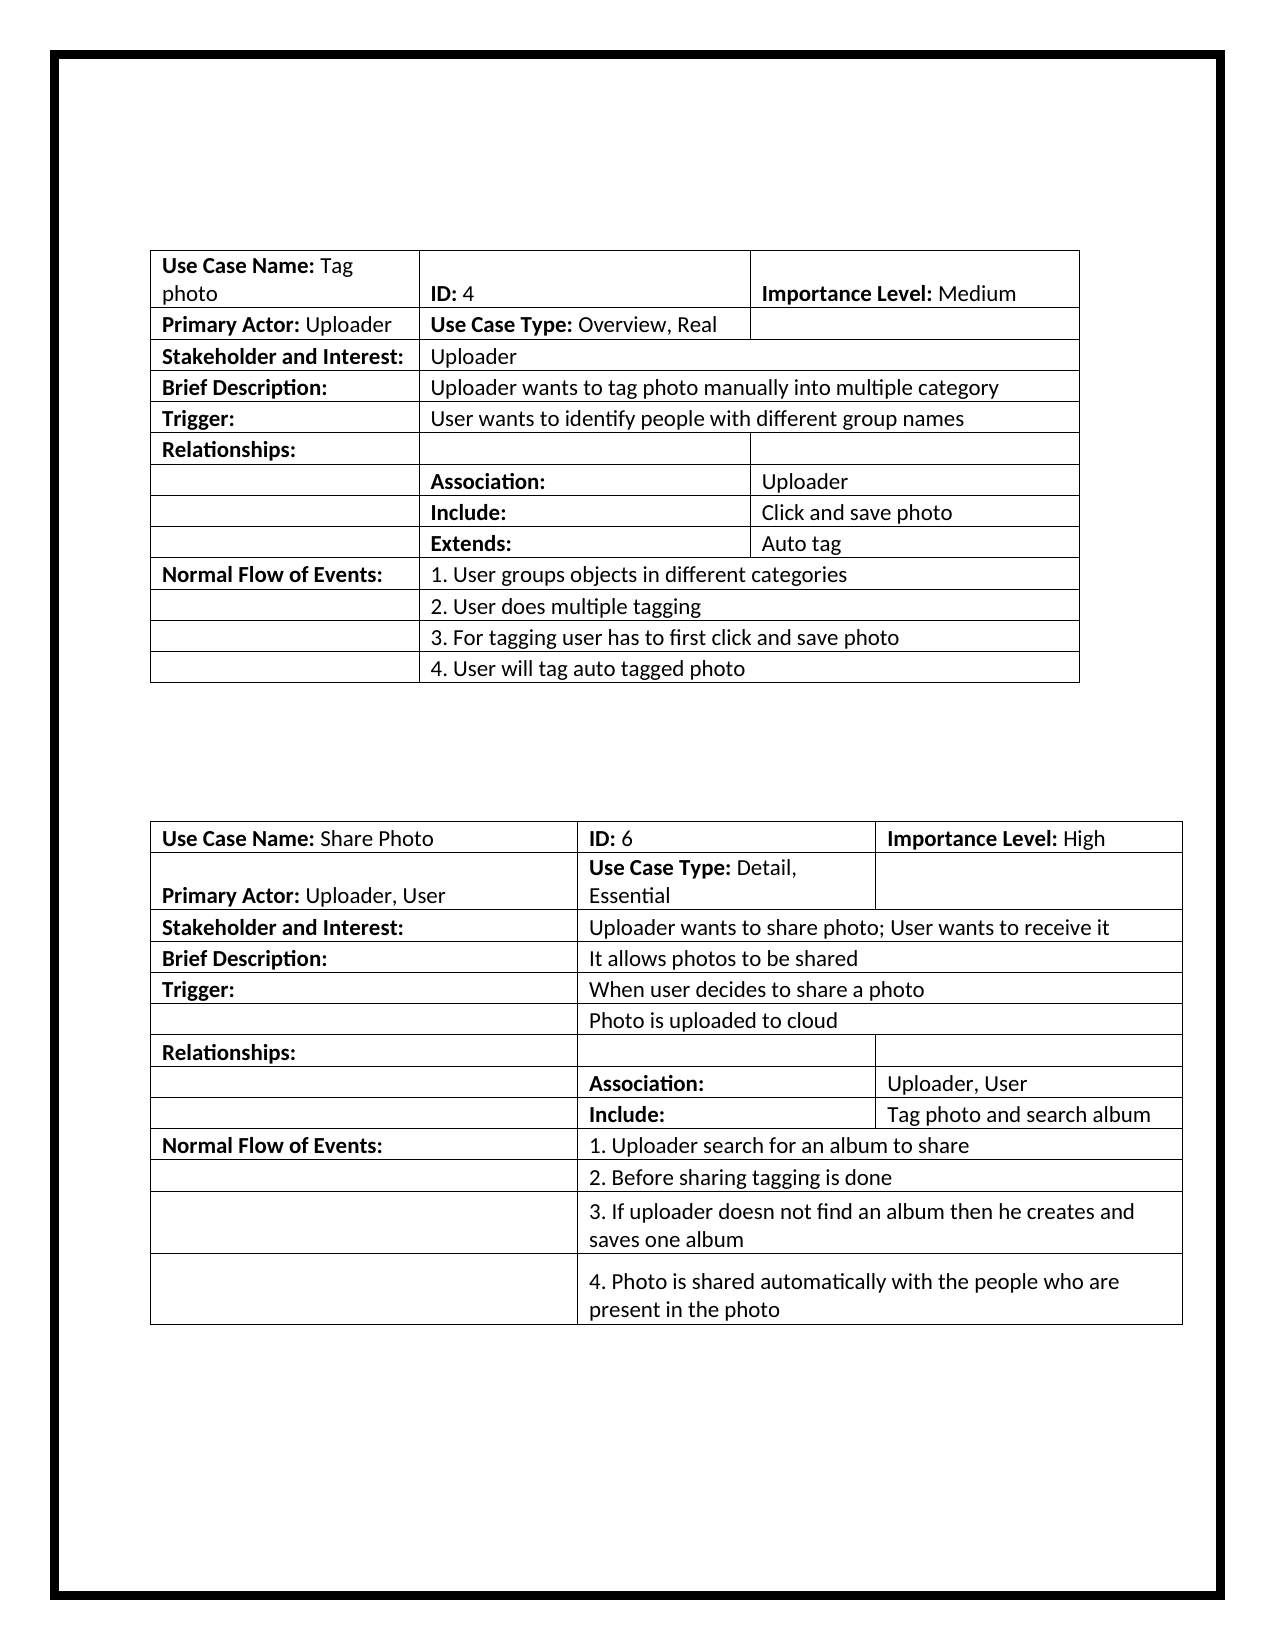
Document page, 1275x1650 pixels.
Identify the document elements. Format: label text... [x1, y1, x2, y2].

table_cell [751, 308, 1079, 338]
table_cell [151, 527, 419, 557]
table_cell 2. User does multiple tagging [420, 590, 1079, 620]
table_cell Trigger: [151, 973, 577, 1003]
table_cell Stakeholder and Interest: [151, 340, 419, 370]
table_header Use Case Name: Share Photo [151, 822, 577, 852]
table_cell [151, 1004, 577, 1034]
table_cell Uploader [420, 340, 1079, 370]
table_cell [151, 1160, 577, 1191]
table_cell 1. Uploader search for an album to share [578, 1129, 1182, 1159]
table_cell [420, 433, 750, 463]
table_cell Normal Flow of Events: [151, 1129, 577, 1159]
table_cell Include: [578, 1098, 875, 1128]
table_cell Uploader wants to share photo; User wants to receive it [578, 910, 1182, 941]
table_cell 4. Photo is shared automatically with the people who are present in the photo [578, 1254, 1182, 1323]
table_cell User wants to identify people with different group names [420, 402, 1079, 432]
table_cell [151, 1067, 577, 1097]
table_cell [151, 496, 419, 526]
table_cell Stakeholder and Interest: [151, 910, 577, 941]
table_header Importance Level: Medium [751, 251, 1079, 307]
table_cell Relationships: [151, 1035, 577, 1066]
table_cell [578, 1035, 875, 1066]
table_header Importance Level: High [876, 822, 1182, 852]
table_cell 3. If uploader doesn not find an album then he creates and saves one album [578, 1192, 1182, 1253]
table_cell Use Case Type: Detail, Essential [578, 853, 875, 909]
table_cell Uploader [751, 465, 1079, 495]
table_cell [151, 590, 419, 620]
table_cell Photo is uploaded to cloud [578, 1004, 1182, 1034]
table_cell Normal Flow of Events: [151, 558, 419, 588]
table_cell [151, 621, 419, 651]
table_cell [151, 1098, 577, 1128]
table_cell [751, 433, 1079, 463]
table_cell Primary Actor: Uploader, User [151, 853, 577, 909]
table_cell [151, 652, 419, 682]
table_header Use Case Name: Tag photo [151, 251, 419, 307]
table_cell [151, 465, 419, 495]
table_cell Association: [578, 1067, 875, 1097]
table_cell 2. Before sharing tagging is done [578, 1160, 1182, 1191]
table_header ID: 6 [578, 822, 875, 852]
table_cell Uploader, User [876, 1067, 1182, 1097]
table_cell [151, 1192, 577, 1253]
table_cell It allows photos to be shared [578, 942, 1182, 972]
table_cell Click and save photo [751, 496, 1079, 526]
table_cell Relationships: [151, 433, 419, 463]
table_cell Brief Description: [151, 942, 577, 972]
table_cell Tag photo and search album [876, 1098, 1182, 1128]
table_cell [151, 1254, 577, 1323]
table_cell 1. User groups objects in different categories [420, 558, 1079, 588]
table_cell When user decides to share a photo [578, 973, 1182, 1003]
table_cell 4. User will tag auto tagged photo [420, 652, 1079, 682]
table_cell Use Case Type: Overview, Real [420, 308, 750, 338]
table_cell Primary Actor: Uploader [151, 308, 419, 338]
table_cell Auto tag [751, 527, 1079, 557]
table_cell [876, 853, 1182, 909]
table_cell Trigger: [151, 402, 419, 432]
table_cell Brief Description: [151, 371, 419, 401]
table_header ID: 4 [420, 251, 750, 307]
table_cell 3. For tagging user has to first click and save photo [420, 621, 1079, 651]
table_cell Association: [420, 465, 750, 495]
table_cell [876, 1035, 1182, 1066]
table_cell Include: [420, 496, 750, 526]
table_cell Extends: [420, 527, 750, 557]
table_cell Uploader wants to tag photo manually into multiple category [420, 371, 1079, 401]
